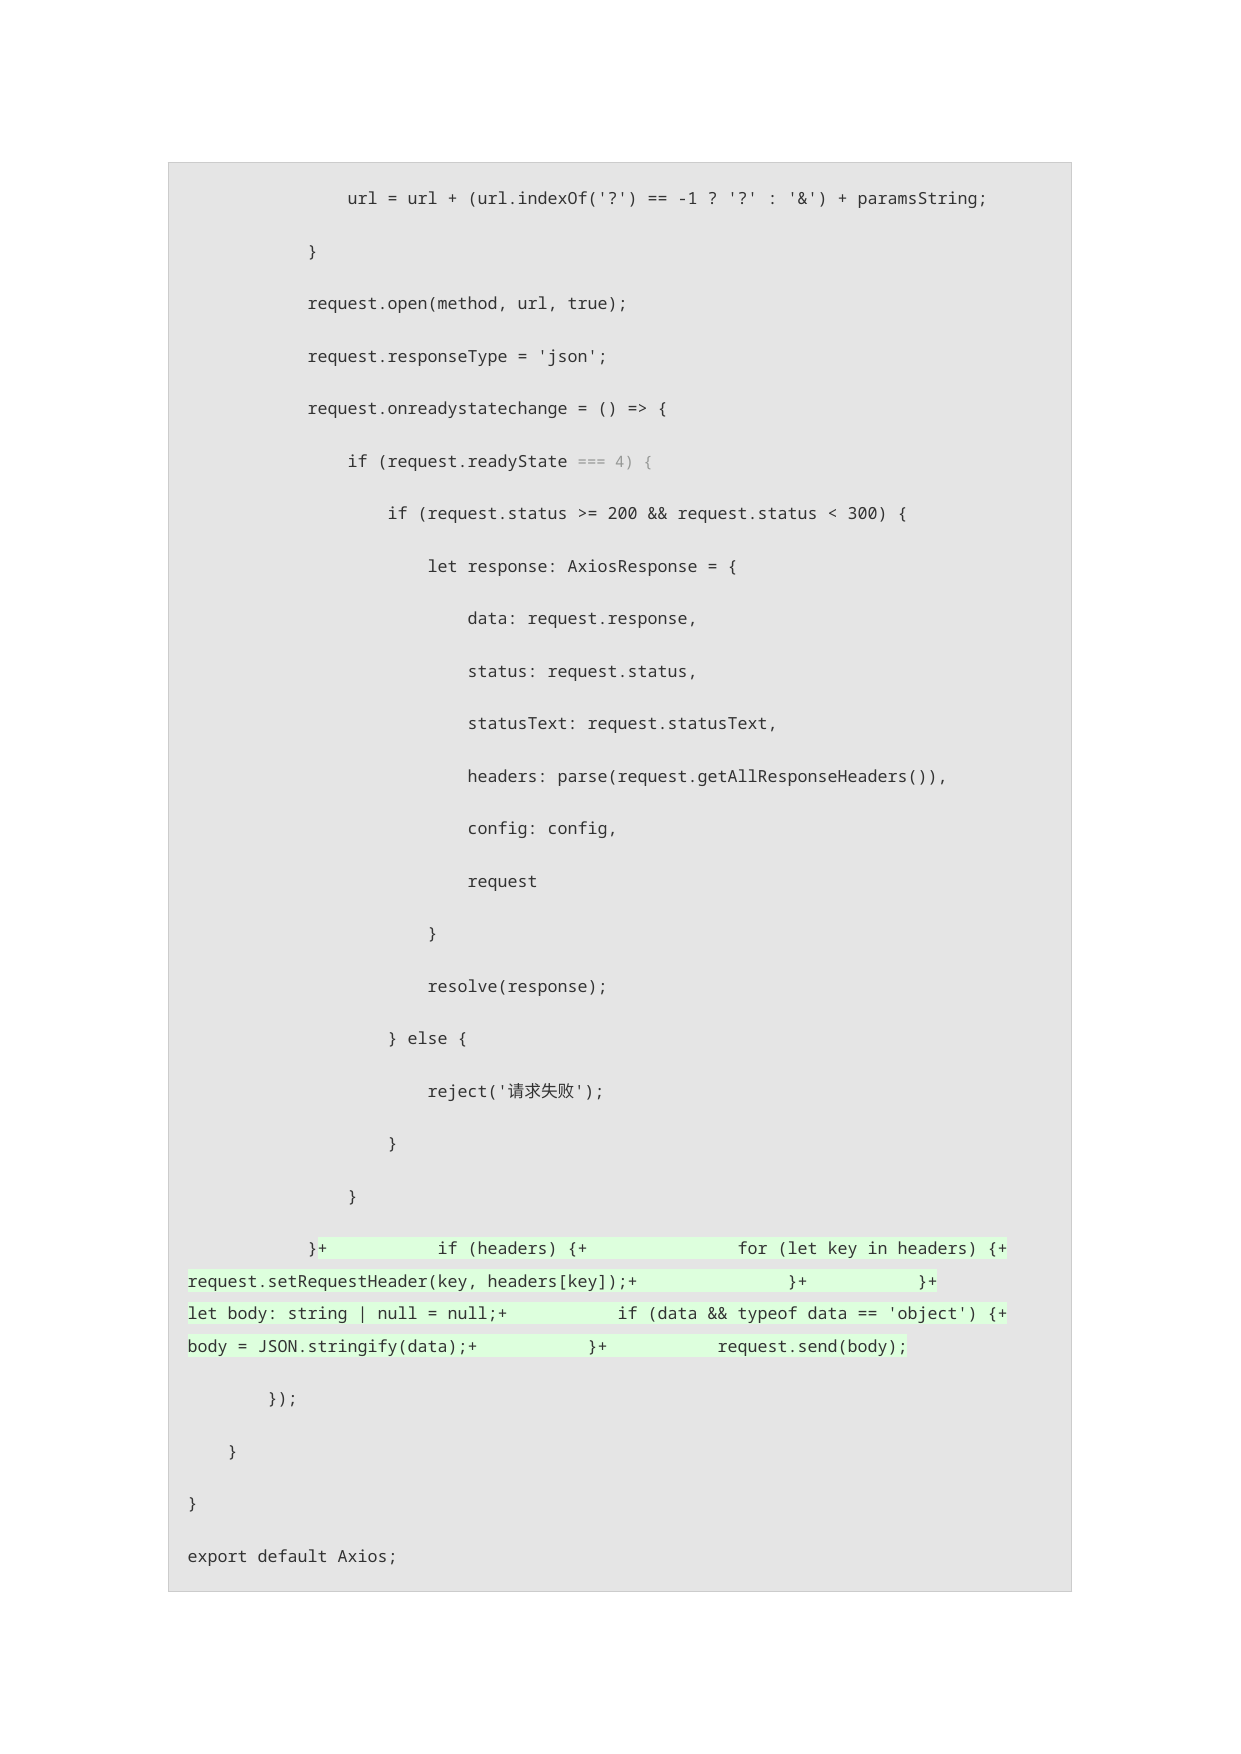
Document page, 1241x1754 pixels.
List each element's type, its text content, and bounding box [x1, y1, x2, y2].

text url = url + (url.indexOf('?') == -1 ? '?' : '&') + paramsString; [169, 163, 1071, 214]
text }+ if (headers) {+ for (let key in headers) {+ request.setRequestHeader(key, headers[key]);+ }+ }+ let body: string | null = null;+ if (data && typeof data == 'object') {+ body = JSON.stringify(data);+ }+ request.send(body); [169, 1212, 1071, 1362]
text let response: AxiosResponse = { [169, 529, 1071, 582]
text resolve(response); [169, 949, 1071, 1002]
text } [169, 214, 1071, 267]
text request.open(method, url, true); [169, 267, 1071, 319]
text if (request.readyState === 4) { [169, 424, 1071, 477]
text data: request.response, [169, 582, 1071, 634]
text request.onreadystatechange = () => { [169, 372, 1071, 424]
text } [169, 1467, 1071, 1519]
text request.responseType = 'json'; [169, 319, 1071, 372]
text }); [169, 1362, 1071, 1414]
text status: request.status, [169, 634, 1071, 687]
text } [169, 1107, 1071, 1159]
text statusText: request.statusText, [169, 687, 1071, 739]
text request [169, 844, 1071, 897]
text config: config, [169, 792, 1071, 844]
text if (request.status >= 200 && request.status < 300) { [169, 477, 1071, 529]
text export default Axios; [169, 1519, 1071, 1591]
text } [169, 1159, 1071, 1212]
text } else { [169, 1002, 1071, 1054]
text headers: parse(request.getAllResponseHeaders()), [169, 739, 1071, 792]
text } [169, 1414, 1071, 1467]
text reject('请求失败'); [169, 1054, 1071, 1107]
text } [169, 897, 1071, 949]
